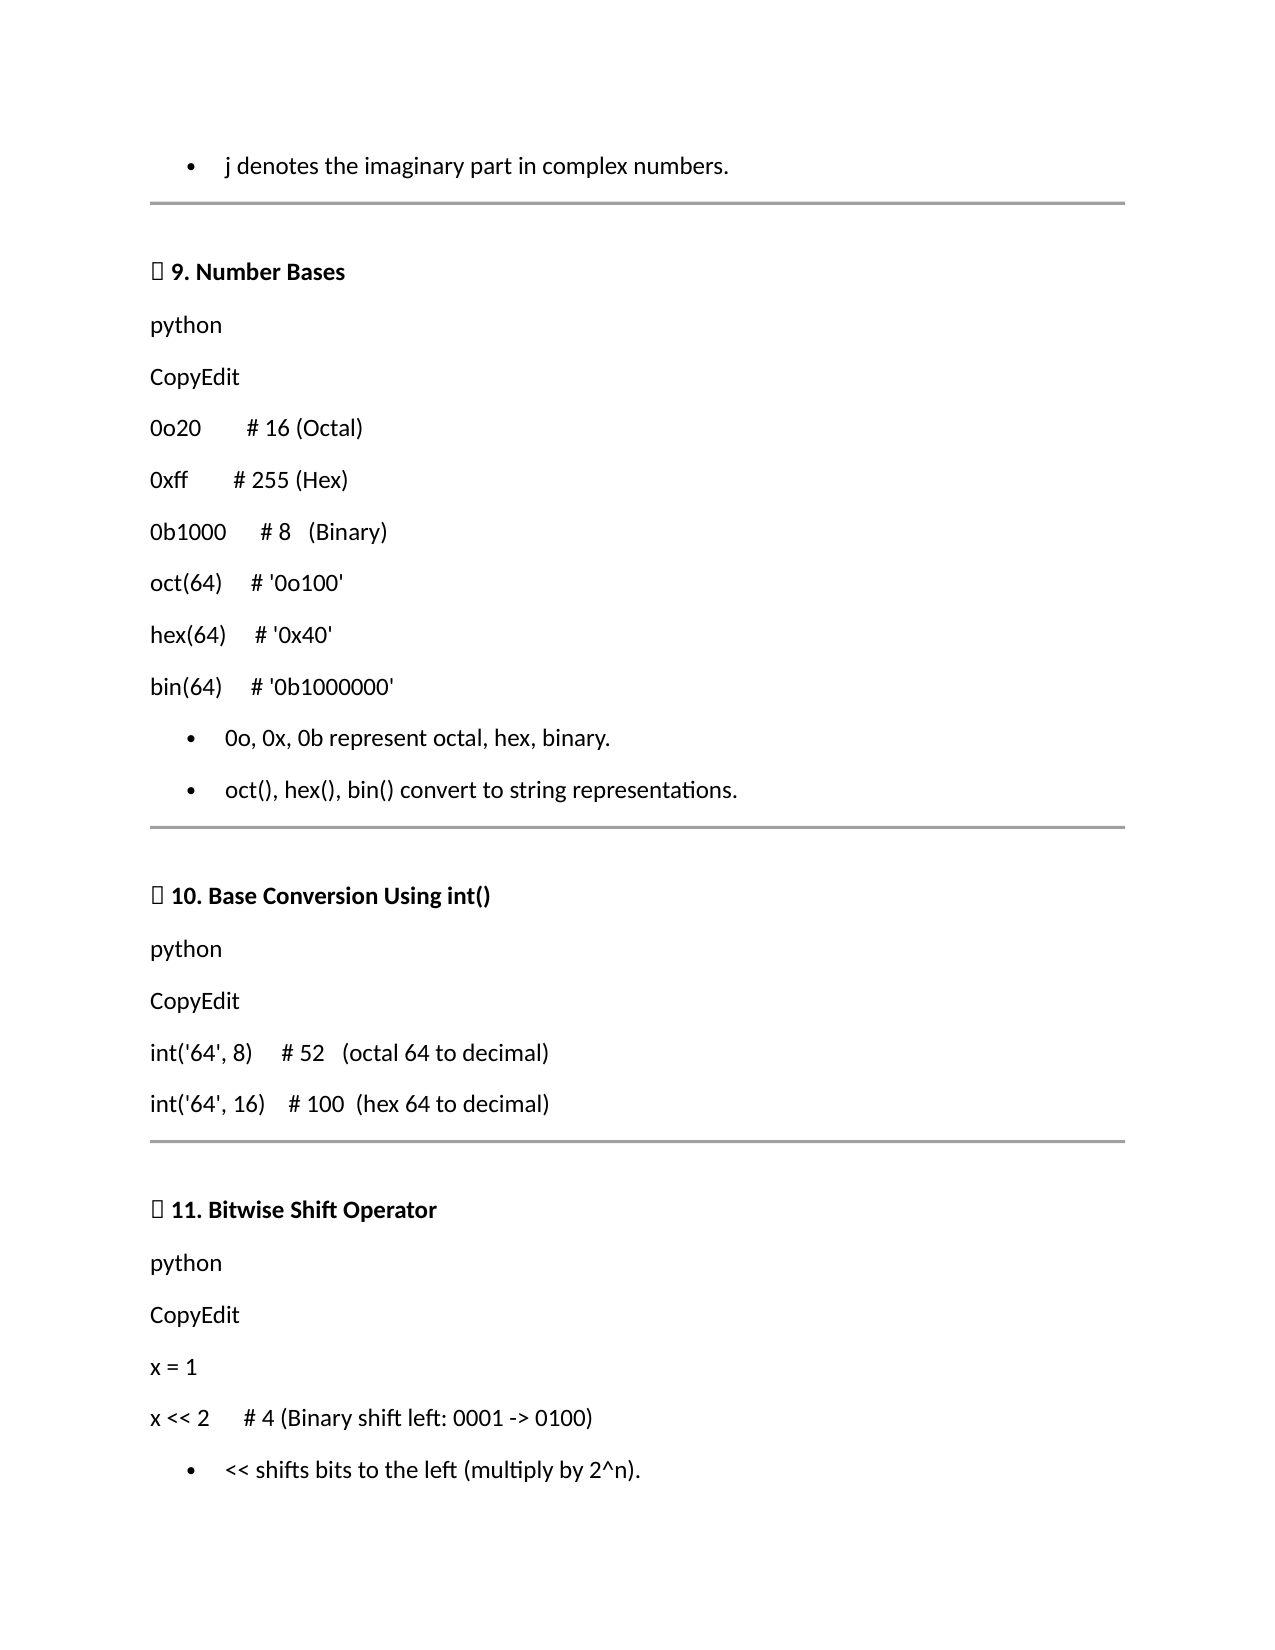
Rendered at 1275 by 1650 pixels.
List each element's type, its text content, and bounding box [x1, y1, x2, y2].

text CopyEdit [150, 985, 1125, 1016]
text 0b1000 # 8 (Binary) [150, 516, 1125, 546]
text CopyEdit [150, 361, 1125, 391]
text int('64', 8) # 52 (octal 64 to decimal) [150, 1037, 1125, 1067]
text x = 1 [150, 1351, 1125, 1381]
list 0o, 0x, 0b represent octal, hex, binary. [187, 722, 1125, 753]
text python [150, 309, 1125, 340]
list j denotes the imaginary part in complex numbers. [187, 150, 1125, 181]
list << shifts bits to the left (multiply by 2^n). [187, 1454, 1125, 1485]
text ✅ 11. Bitwise Shift Operator [150, 1192, 1125, 1226]
text bin(64) # '0b1000000' [150, 671, 1125, 701]
text x << 2 # 4 (Binary shift left: 0001 -> 0100) [150, 1402, 1125, 1433]
text 0o20 # 16 (Octal) [150, 412, 1125, 443]
text oct(64) # '0o100' [150, 567, 1125, 598]
text hex(64) # '0x40' [150, 619, 1125, 650]
text python [150, 1247, 1125, 1278]
text int('64', 16) # 100 (hex 64 to decimal) [150, 1088, 1125, 1119]
text 0xff # 255 (Hex) [150, 464, 1125, 495]
text CopyEdit [150, 1299, 1125, 1330]
text python [150, 933, 1125, 964]
list oct(), hex(), bin() convert to string representations. [187, 774, 1125, 805]
text ✅ 10. Base Conversion Using int() [150, 877, 1125, 912]
text ✅ 9. Number Bases [150, 253, 1125, 287]
